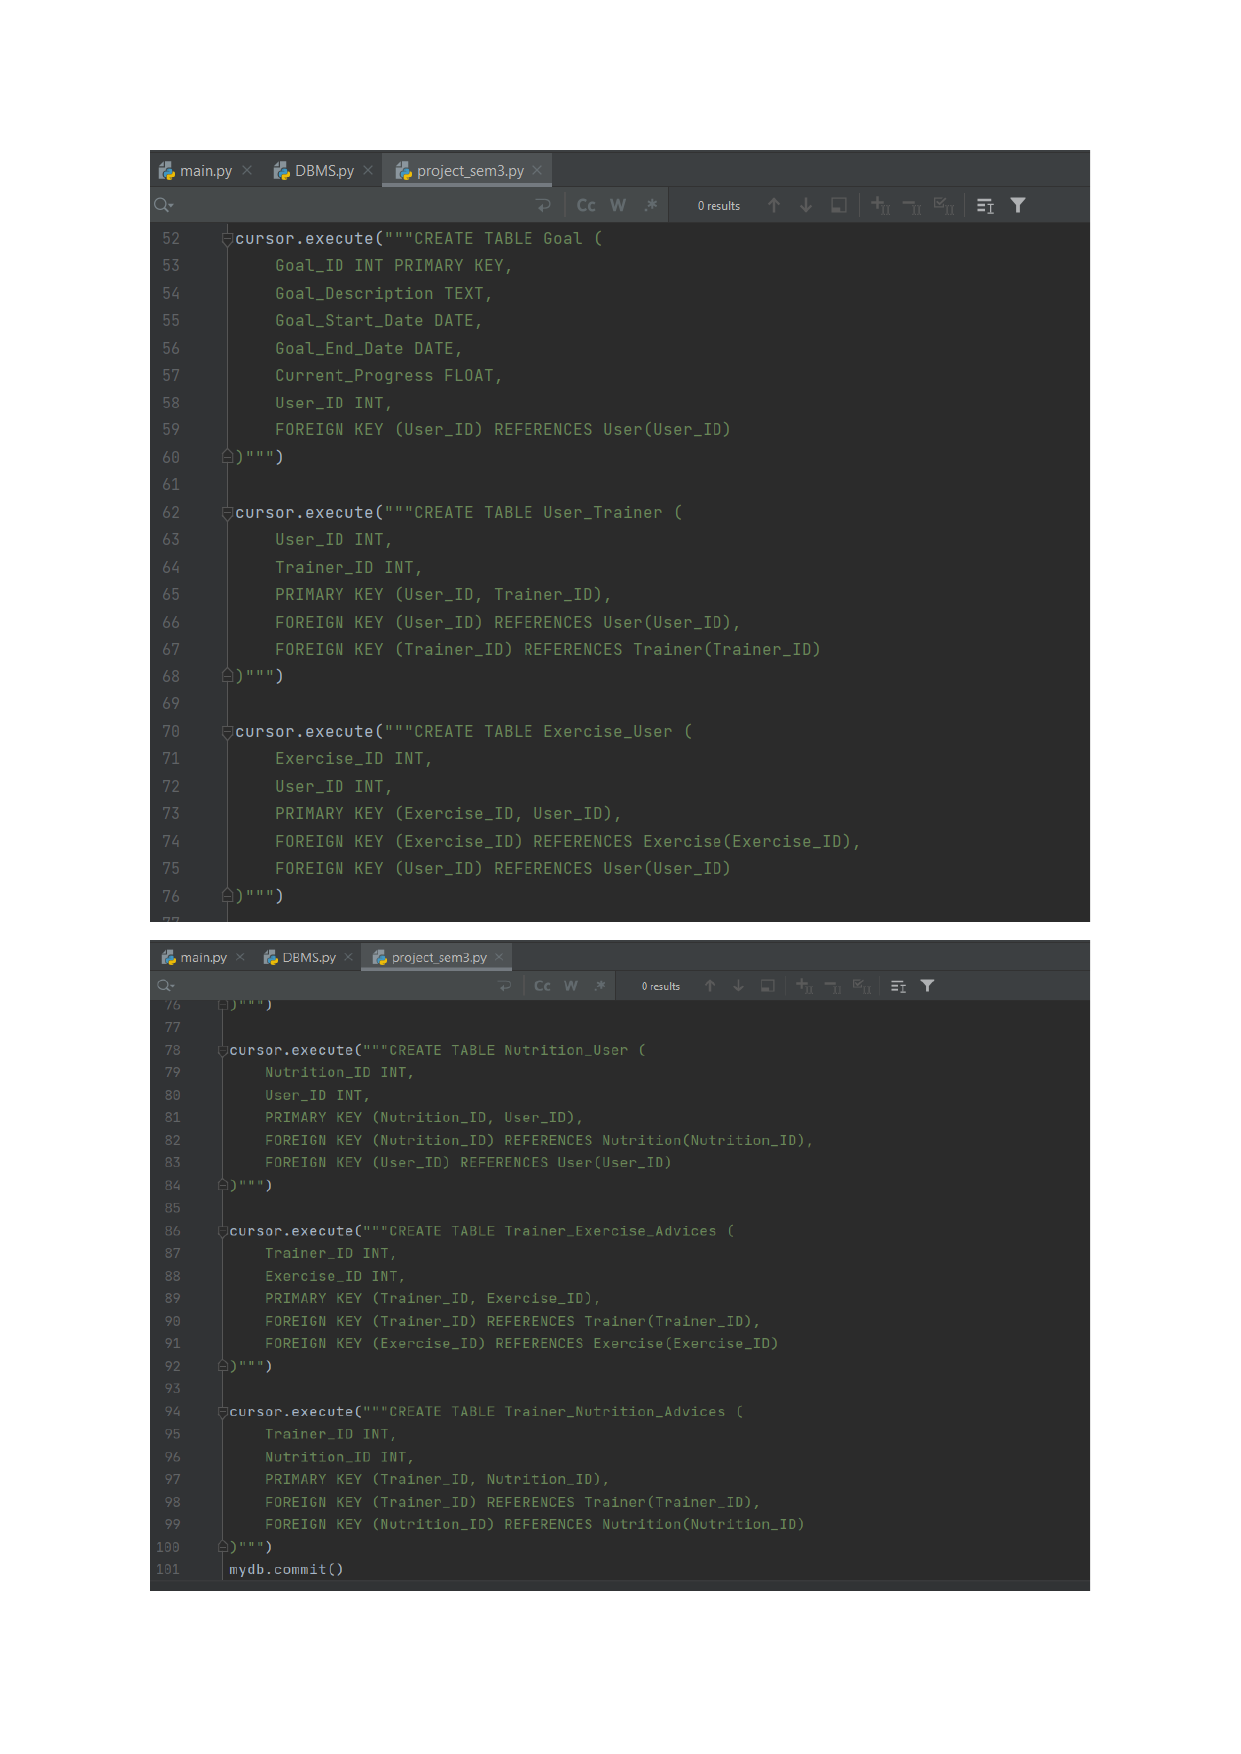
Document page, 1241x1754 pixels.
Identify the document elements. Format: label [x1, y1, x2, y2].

picture [150, 940, 1091, 1591]
picture [150, 150, 1091, 922]
